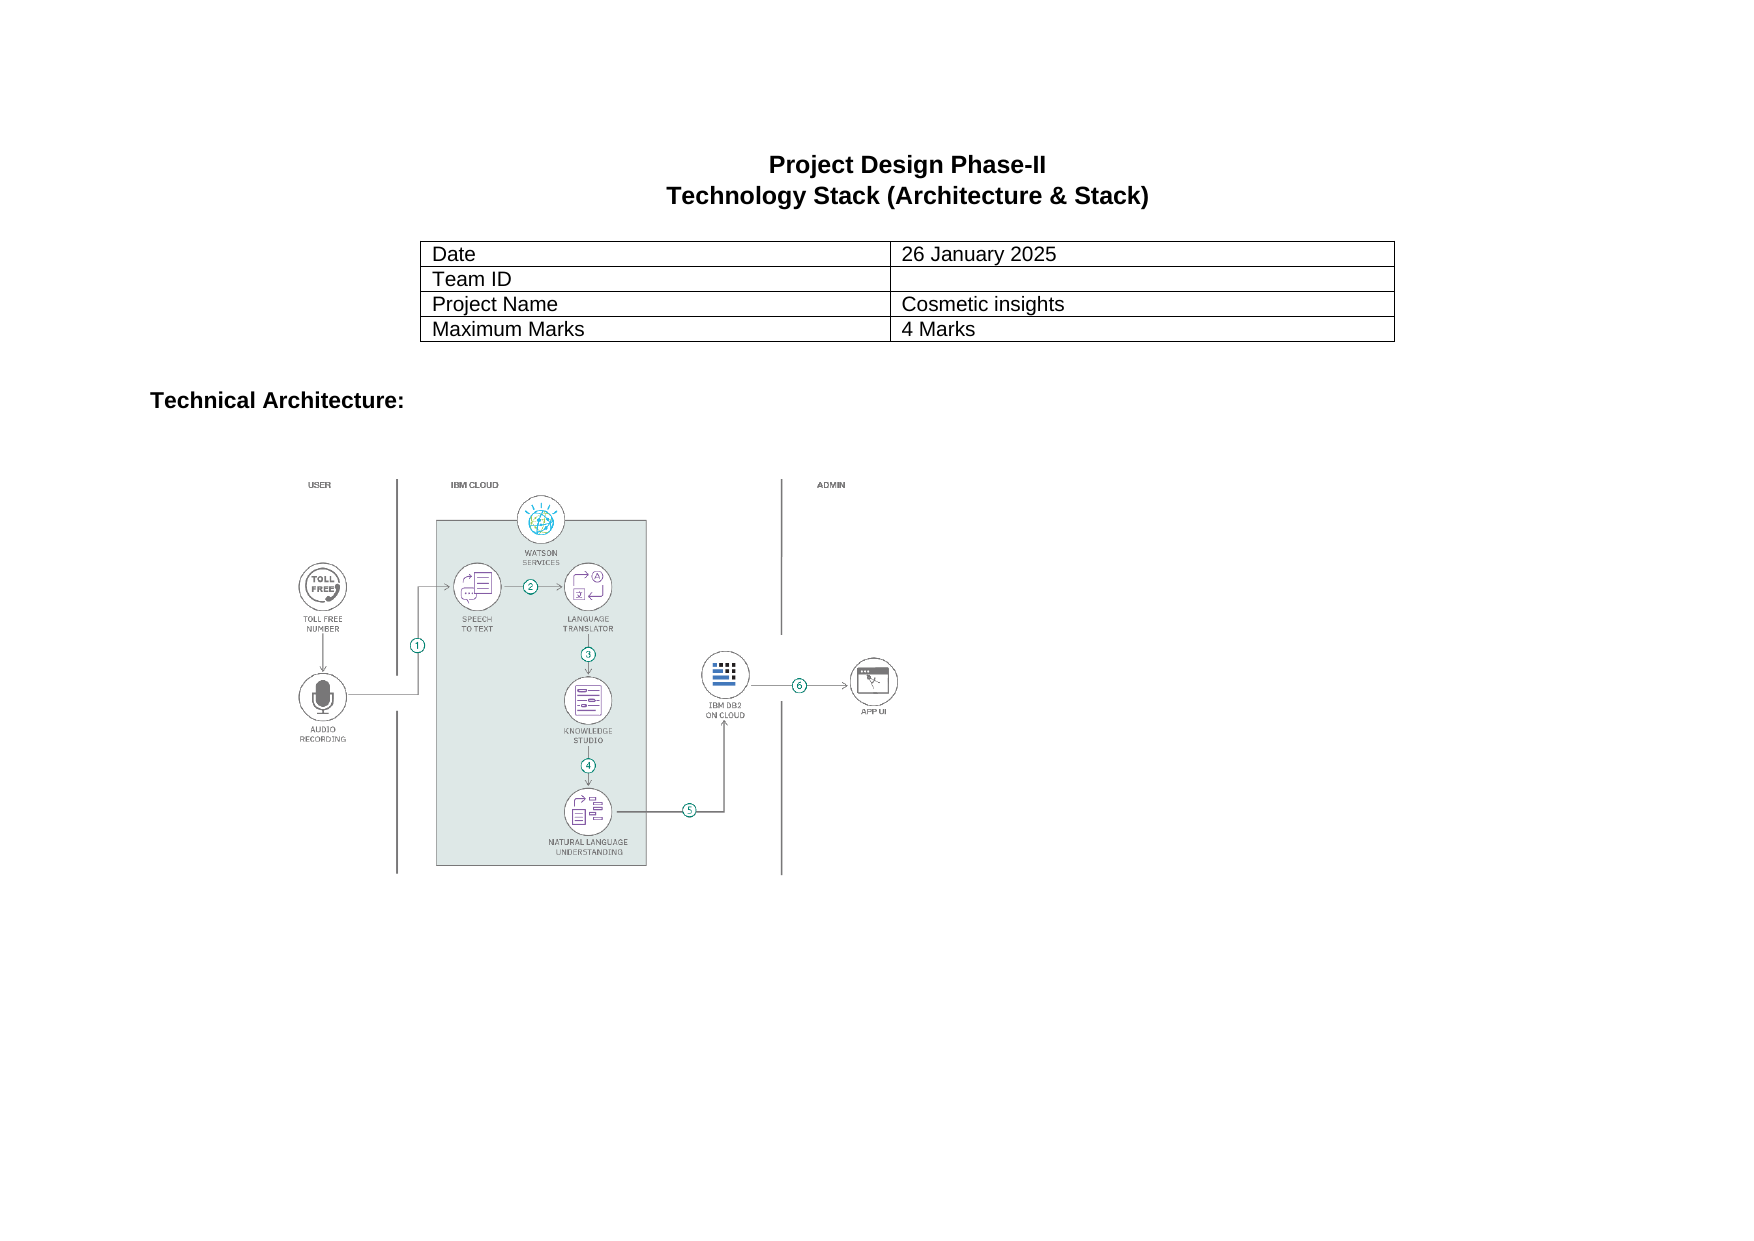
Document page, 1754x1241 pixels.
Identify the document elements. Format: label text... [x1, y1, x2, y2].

table_cell Maximum Marks [421, 317, 890, 341]
table_cell 4 Marks [891, 317, 1394, 341]
table_header 26 January 2025 [891, 242, 1394, 266]
table_cell Project Name [421, 292, 890, 316]
table_cell Team ID [421, 267, 890, 291]
table_header Date [421, 242, 890, 266]
table_cell [891, 267, 1394, 291]
text Technical Architecture: [150, 387, 1665, 413]
text Project Design Phase-II [150, 150, 1665, 179]
text Technology Stack (Architecture & Stack) [150, 181, 1665, 210]
picture [243, 472, 953, 880]
table_cell Cosmetic insights [891, 292, 1394, 316]
